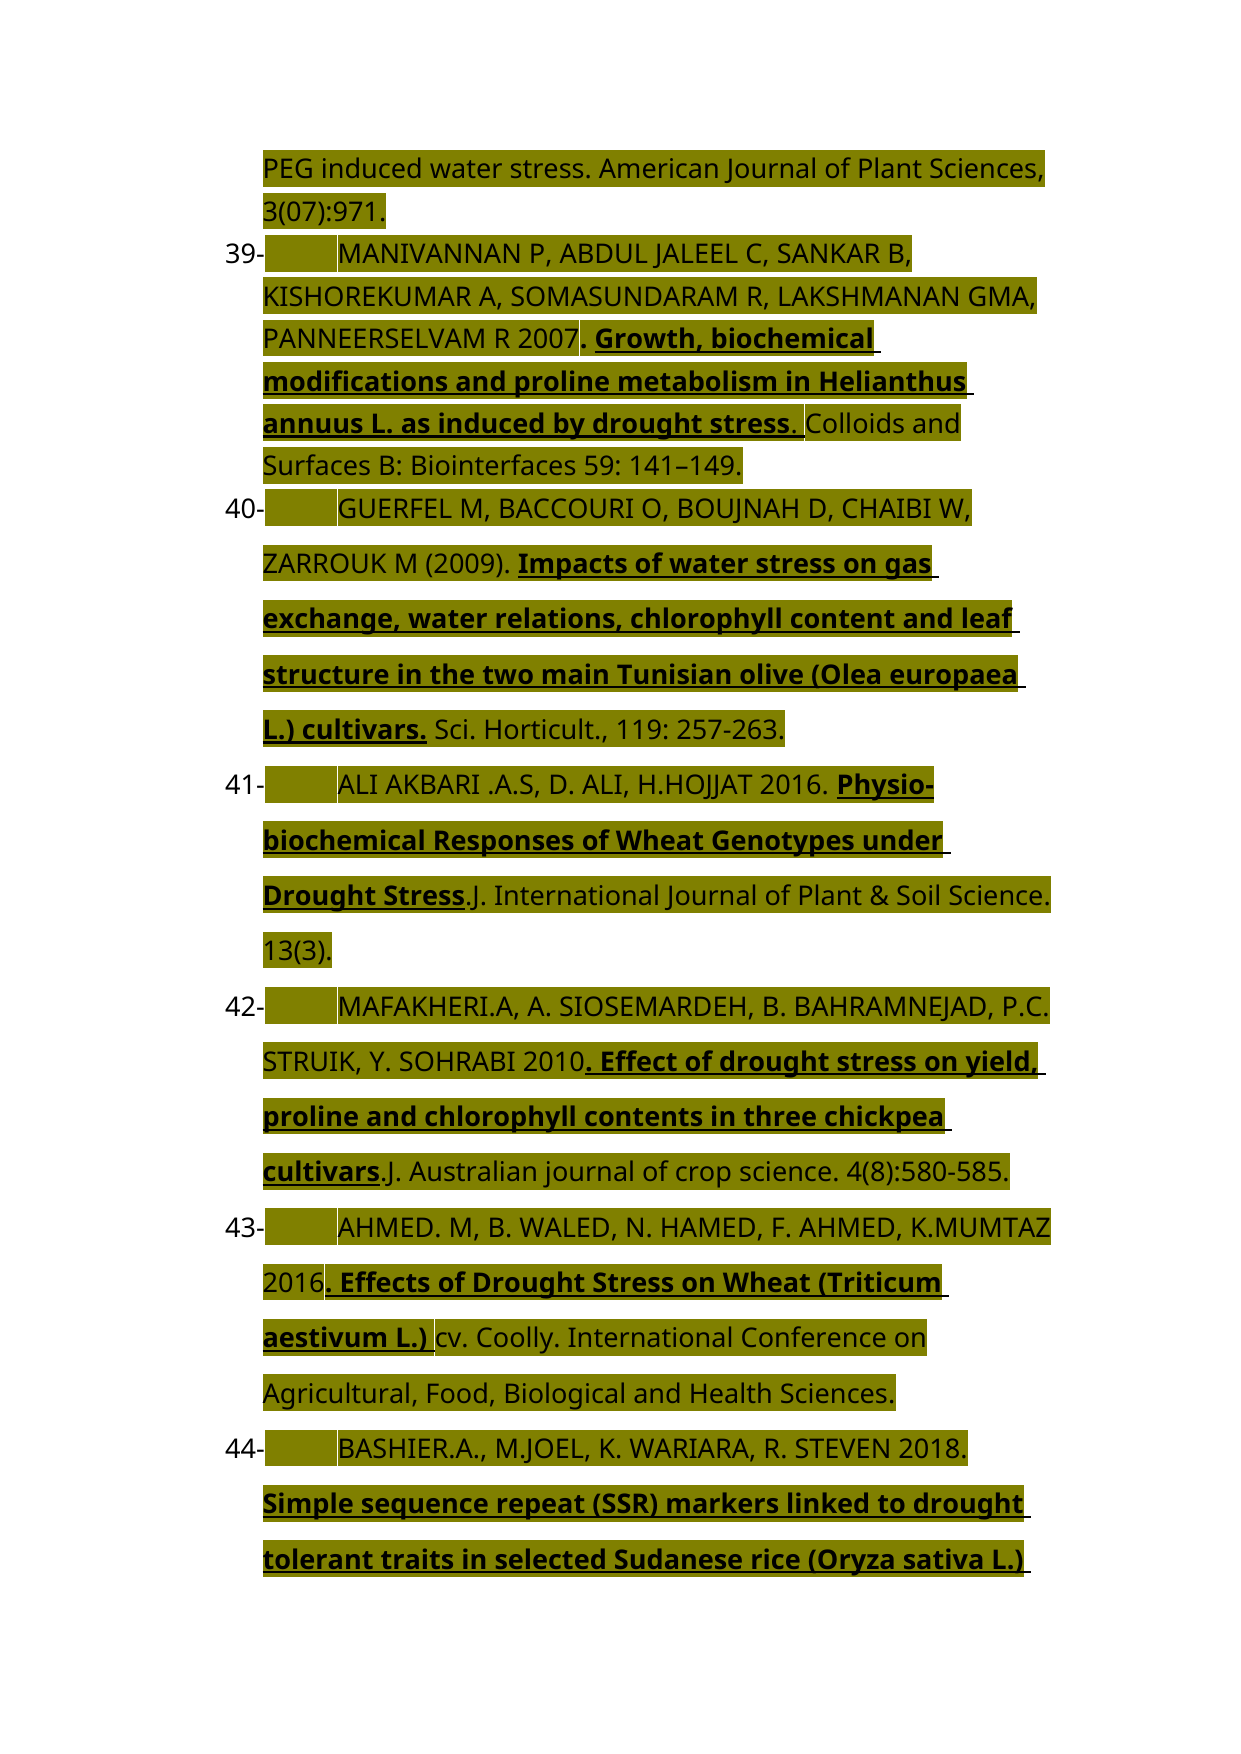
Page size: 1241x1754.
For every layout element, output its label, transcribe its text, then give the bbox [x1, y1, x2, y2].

list GUERFEL M, BACCOURI O, BOUJNAH D, CHAIBI W, ZARROUK M (2009). Impacts of water stress on gas exchange, water relations, chlorophyll content and leaf structure in the two main Tunisian olive (Olea europaea L.) cultivars. Sci. Horticult., 119: 257-263. [225, 489, 1053, 747]
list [225, 1429, 1053, 1577]
list AHMED. M, B. WALED, N. HAMED, F. AHMED, K.MUMTAZ 2016. Effects of Drought Stress on Wheat (Triticum aestivum L.) cv. Coolly. International Conference on Agricultural, Food, Biological and Health Sciences. [225, 1208, 1053, 1411]
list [225, 150, 1053, 229]
list MAFAKHERI.A, A. SIOSEMARDEH, B. BAHRAMNEJAD, P.C. STRUIK, Y. SOHRABI 2010. Effect of drought stress on yield, proline and chlorophyll contents in three chickpea cultivars.J. Australian journal of crop science. 4(8):580-585. [225, 987, 1053, 1190]
list ALI AKBARI .A.S, D. ALI, H.HOJJAT 2016. Physio-biochemical Responses of Wheat Genotypes under Drought Stress.J. International Journal of Plant & Soil Science. 13(3). [225, 766, 1053, 968]
list MANIVANNAN P, ABDUL JALEEL C, SANKAR B, KISHOREKUMAR A, SOMASUNDARAM R, LAKSHMANAN GMA, PANNEERSELVAM R 2007. Growth, biochemical modifications and proline metabolism in Helianthus annuus L. as induced by drought stress. Colloids and Surfaces B: Biointerfaces 59: 141–149. [225, 235, 1053, 484]
